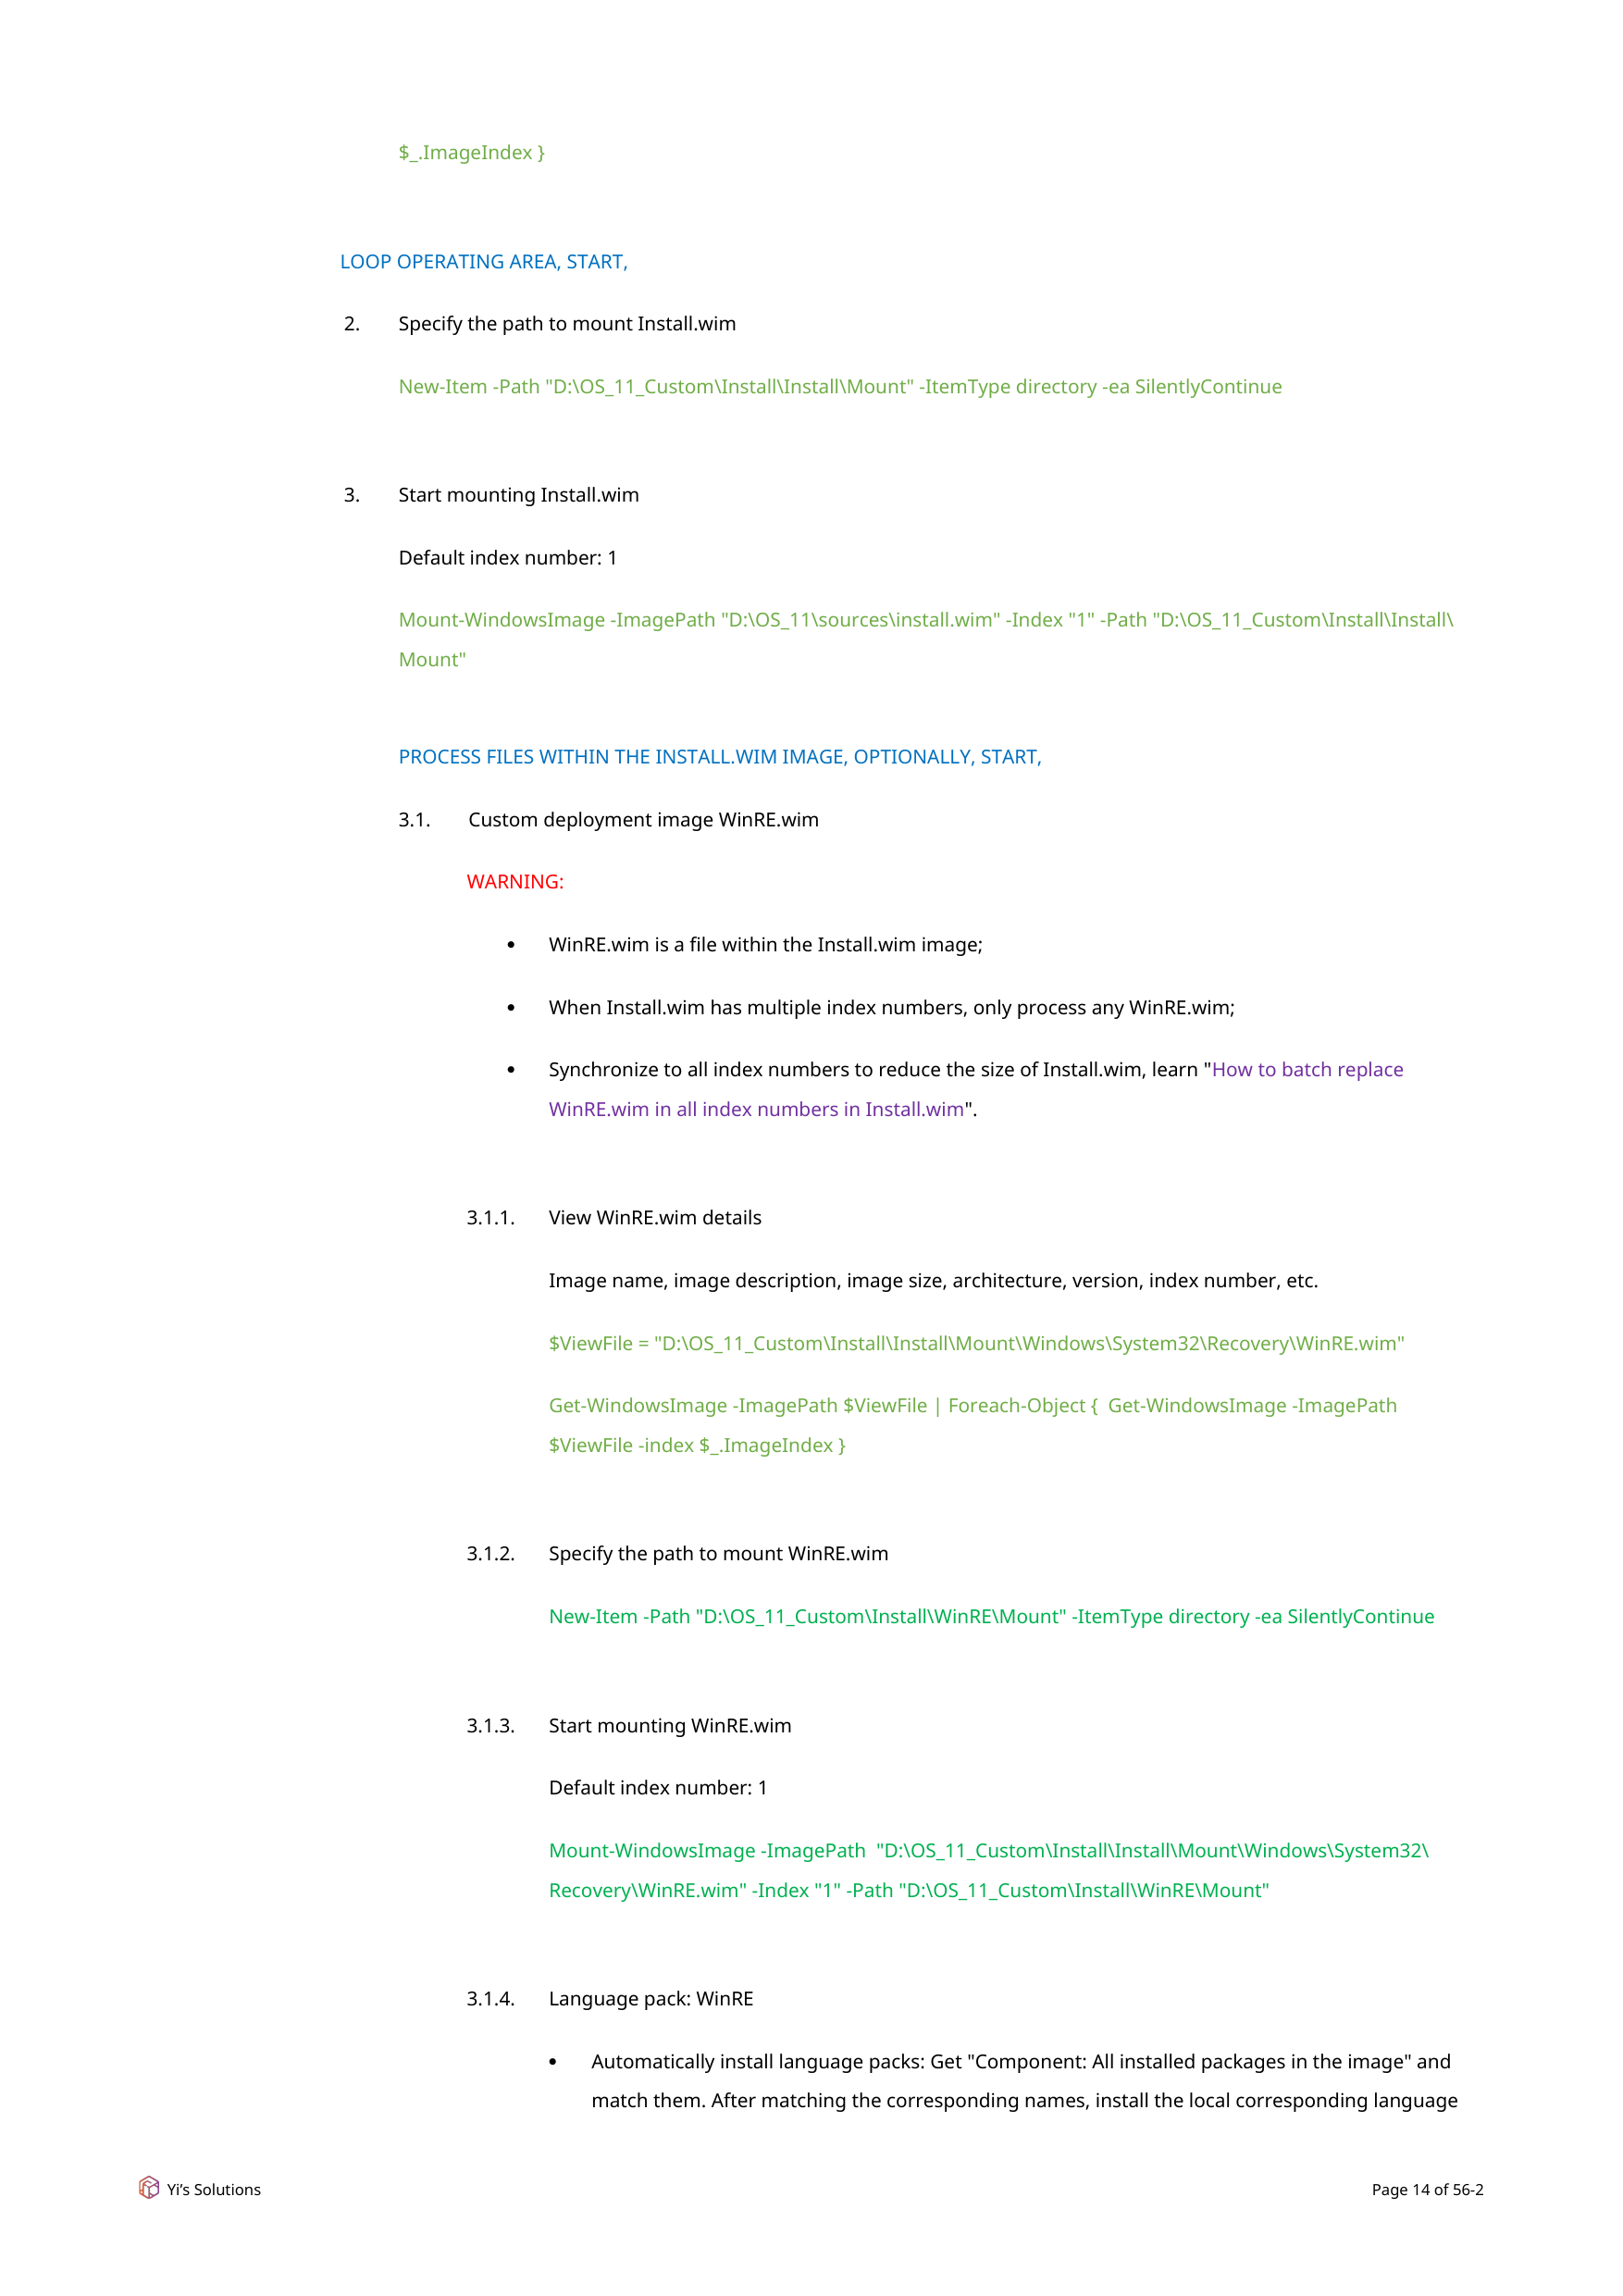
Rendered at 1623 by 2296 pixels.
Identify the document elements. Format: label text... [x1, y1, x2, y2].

text Default index number: 1 [549, 1774, 1484, 1801]
list New-Item -Path "D:\OS_11_Custom\Install\Install\Mount" -ItemType directory -ea SilentlyContinue [399, 373, 1484, 399]
text Default index number: 1 [399, 544, 1484, 570]
subtitle View WinRE.wim details [466, 1205, 1484, 1231]
subtitle Specify the path to mount WinRE.wim [466, 1540, 1484, 1567]
list Synchronize to all index numbers to reduce the size of Install.wim, learn "How to batch replace WinRE.wim in all index numbers in Install.wim". [508, 1056, 1484, 1122]
text Image name, image description, image size, architecture, version, index number, etc. [549, 1267, 1484, 1294]
text WARNING: [466, 868, 1484, 895]
text Mount-WindowsImage -ImagePath "D:\OS_11\sources\install.wim" -Index "1" -Path "D:\OS_11_Custom\Install\Install\Mount" [399, 607, 1484, 673]
subtitle Start mounting Install.wim [344, 481, 1484, 508]
text PROCESS FILES WITHIN THE INSTALL.WIM IMAGE, OPTIONALLY, START, [399, 743, 1484, 770]
subtitle Custom deployment image WinRE.wim [399, 806, 1484, 832]
subtitle Specify the path to mount Install.wim [344, 310, 1484, 337]
list When Install.wim has multiple index numbers, only process any WinRE.wim; [508, 994, 1484, 1020]
text LOOP OPERATING AREA, START, [340, 248, 1484, 274]
subtitle Start mounting WinRE.wim [466, 1712, 1484, 1738]
text $ViewFile = "D:\OS_11_Custom\Install\Install\Mount\Windows\System32\Recovery\WinRE.wim" [549, 1330, 1484, 1356]
subtitle Language pack: WinRE [466, 1985, 1484, 2012]
text Get-WindowsImage -ImagePath $ViewFile | Foreach-Object { Get-WindowsImage -ImagePath $ViewFile -index $_.ImageIndex } [549, 1392, 1484, 1458]
picture [139, 2176, 159, 2199]
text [399, 139, 1484, 165]
list WinRE.wim is a file within the Install.wim image; [508, 931, 1484, 957]
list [550, 2048, 1484, 2114]
list New-Item -Path "D:\OS_11_Custom\Install\WinRE\Mount" -ItemType directory -ea SilentlyContinue [549, 1603, 1484, 1630]
text Mount-WindowsImage -ImagePath "D:\OS_11_Custom\Install\Install\Mount\Windows\System32\Recovery\WinRE.wim" -Index "1" -Path "D:\OS_11_Custom\Install\WinRE\Mount" [549, 1837, 1484, 1903]
